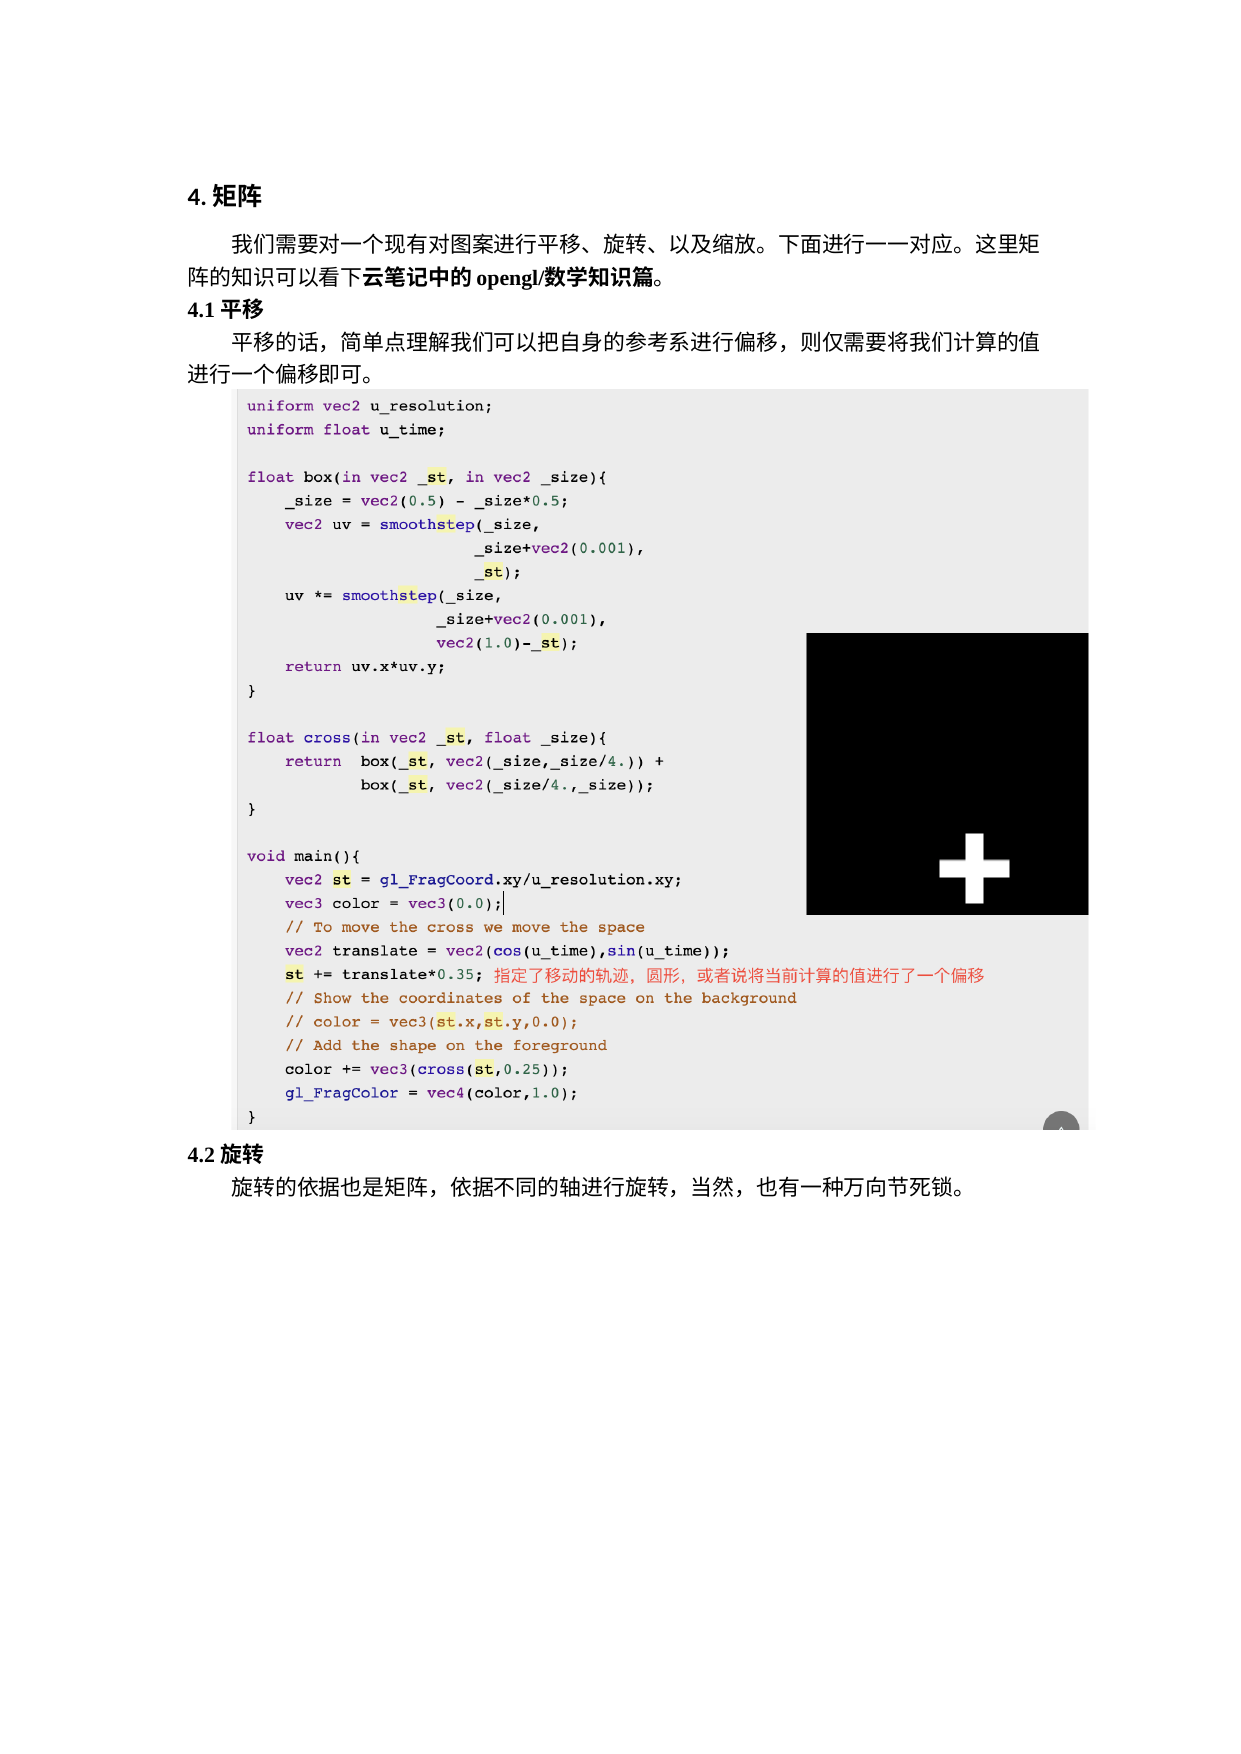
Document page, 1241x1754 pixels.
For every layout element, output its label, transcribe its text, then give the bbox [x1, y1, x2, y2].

list 矩阵 [187, 162, 1053, 227]
text 平移的话，简单点理解我们可以把自身的参考系进行偏移，则仅需要将我们计算的值进行一个偏移即可。 [187, 324, 1053, 389]
text 旋转的依据也是矩阵，依据不同的轴进行旋转，当然，也有一种万向节死锁。 [187, 1169, 1053, 1202]
text 4.1 平移 [187, 292, 1053, 324]
text 4.2 旋转 [187, 1137, 1053, 1169]
text 我们需要对一个现有对图案进行平移、旋转、以及缩放。下面进行一一对应。这里矩阵的知识可以看下云笔记中的opengl/数学知识篇。 [187, 227, 1053, 292]
picture [231, 389, 1096, 1130]
